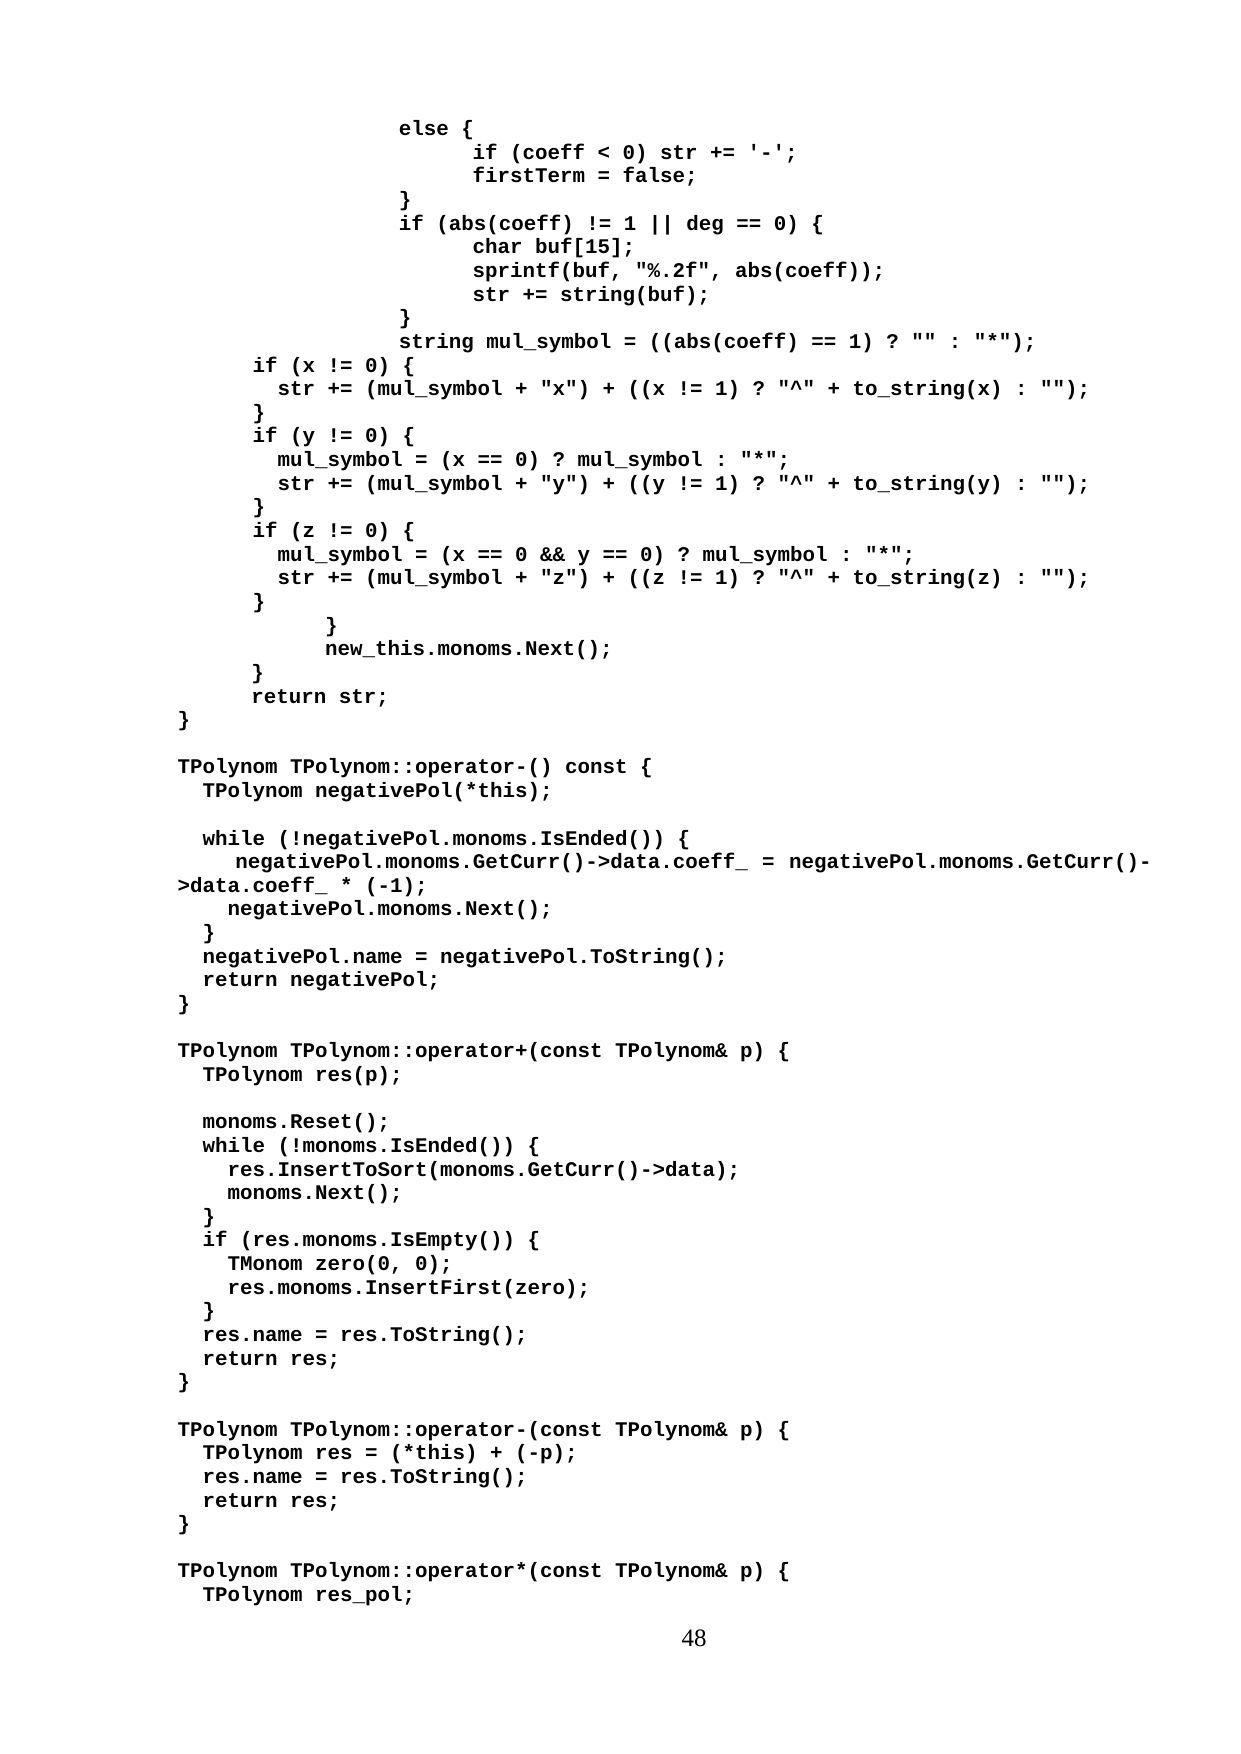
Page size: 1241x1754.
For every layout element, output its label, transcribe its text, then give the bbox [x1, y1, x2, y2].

text } [177, 1300, 1152, 1324]
text } [177, 402, 1152, 426]
text string mul_symbol = ((abs(coeff) == 1) ? "" : "*"); [177, 331, 1152, 354]
text if (z != 0) { [177, 520, 1152, 544]
text negativePol.monoms.GetCurr()->data.coeff_ = negativePol.monoms.GetCurr()->data.coeff_ * (-1); [177, 851, 1152, 898]
text return res; [177, 1489, 1152, 1513]
text } [177, 307, 1152, 331]
text str += (mul_symbol + "x") + ((x != 1) ? "^" + to_string(x) : ""); [177, 378, 1152, 402]
text char buf[15]; [177, 236, 1152, 260]
text monoms.Next(); [177, 1182, 1152, 1206]
text else { [177, 118, 1152, 142]
text if (x != 0) { [177, 354, 1152, 378]
text res.InsertToSort(monoms.GetCurr()->data); [177, 1158, 1152, 1182]
text TMonom zero(0, 0); [177, 1253, 1152, 1277]
text } [177, 591, 1152, 615]
text while (!negativePol.monoms.IsEnded()) { [177, 827, 1152, 851]
text } [177, 709, 1152, 733]
text if (coeff < 0) str += '-'; [177, 142, 1152, 165]
text monoms.Reset(); [177, 1111, 1152, 1135]
text } [177, 496, 1152, 520]
text return negativePol; [177, 969, 1152, 993]
text TPolynom negativePol(*this); [177, 780, 1152, 804]
text while (!monoms.IsEnded()) { [177, 1135, 1152, 1158]
text } [177, 993, 1152, 1017]
text str += (mul_symbol + "z") + ((z != 1) ? "^" + to_string(z) : ""); [177, 567, 1152, 591]
text TPolynom TPolynom::operator-(const TPolynom& p) { [177, 1419, 1152, 1442]
text return res; [177, 1348, 1152, 1371]
text negativePol.name = negativePol.ToString(); [177, 946, 1152, 969]
text return str; [177, 686, 1152, 709]
text TPolynom res_pol; [177, 1584, 1152, 1608]
text TPolynom TPolynom::operator+(const TPolynom& p) { [177, 1040, 1152, 1064]
text negativePol.monoms.Next(); [177, 898, 1152, 922]
text firstTerm = false; [177, 165, 1152, 189]
text TPolynom res(p); [177, 1064, 1152, 1088]
text res.name = res.ToString(); [177, 1324, 1152, 1348]
text sprintf(buf, "%.2f", abs(coeff)); [177, 260, 1152, 284]
text mul_symbol = (x == 0 && y == 0) ? mul_symbol : "*"; [177, 544, 1152, 567]
text if (abs(coeff) != 1 || deg == 0) { [177, 213, 1152, 236]
text if (y != 0) { [177, 426, 1152, 449]
text } [177, 662, 1152, 686]
text new_this.monoms.Next(); [177, 638, 1152, 662]
text } [177, 189, 1152, 213]
text if (res.monoms.IsEmpty()) { [177, 1229, 1152, 1253]
text TPolynom TPolynom::operator-() const { [177, 757, 1152, 780]
text TPolynom res = (*this) + (-p); [177, 1442, 1152, 1466]
text } [177, 1206, 1152, 1229]
text } [177, 922, 1152, 946]
text res.name = res.ToString(); [177, 1466, 1152, 1489]
text str += string(buf); [177, 284, 1152, 307]
text } [177, 615, 1152, 638]
text res.monoms.InsertFirst(zero); [177, 1277, 1152, 1300]
text TPolynom TPolynom::operator*(const TPolynom& p) { [177, 1561, 1152, 1584]
text str += (mul_symbol + "y") + ((y != 1) ? "^" + to_string(y) : ""); [177, 473, 1152, 496]
text } [177, 1371, 1152, 1395]
text } [177, 1513, 1152, 1537]
text mul_symbol = (x == 0) ? mul_symbol : "*"; [177, 449, 1152, 473]
